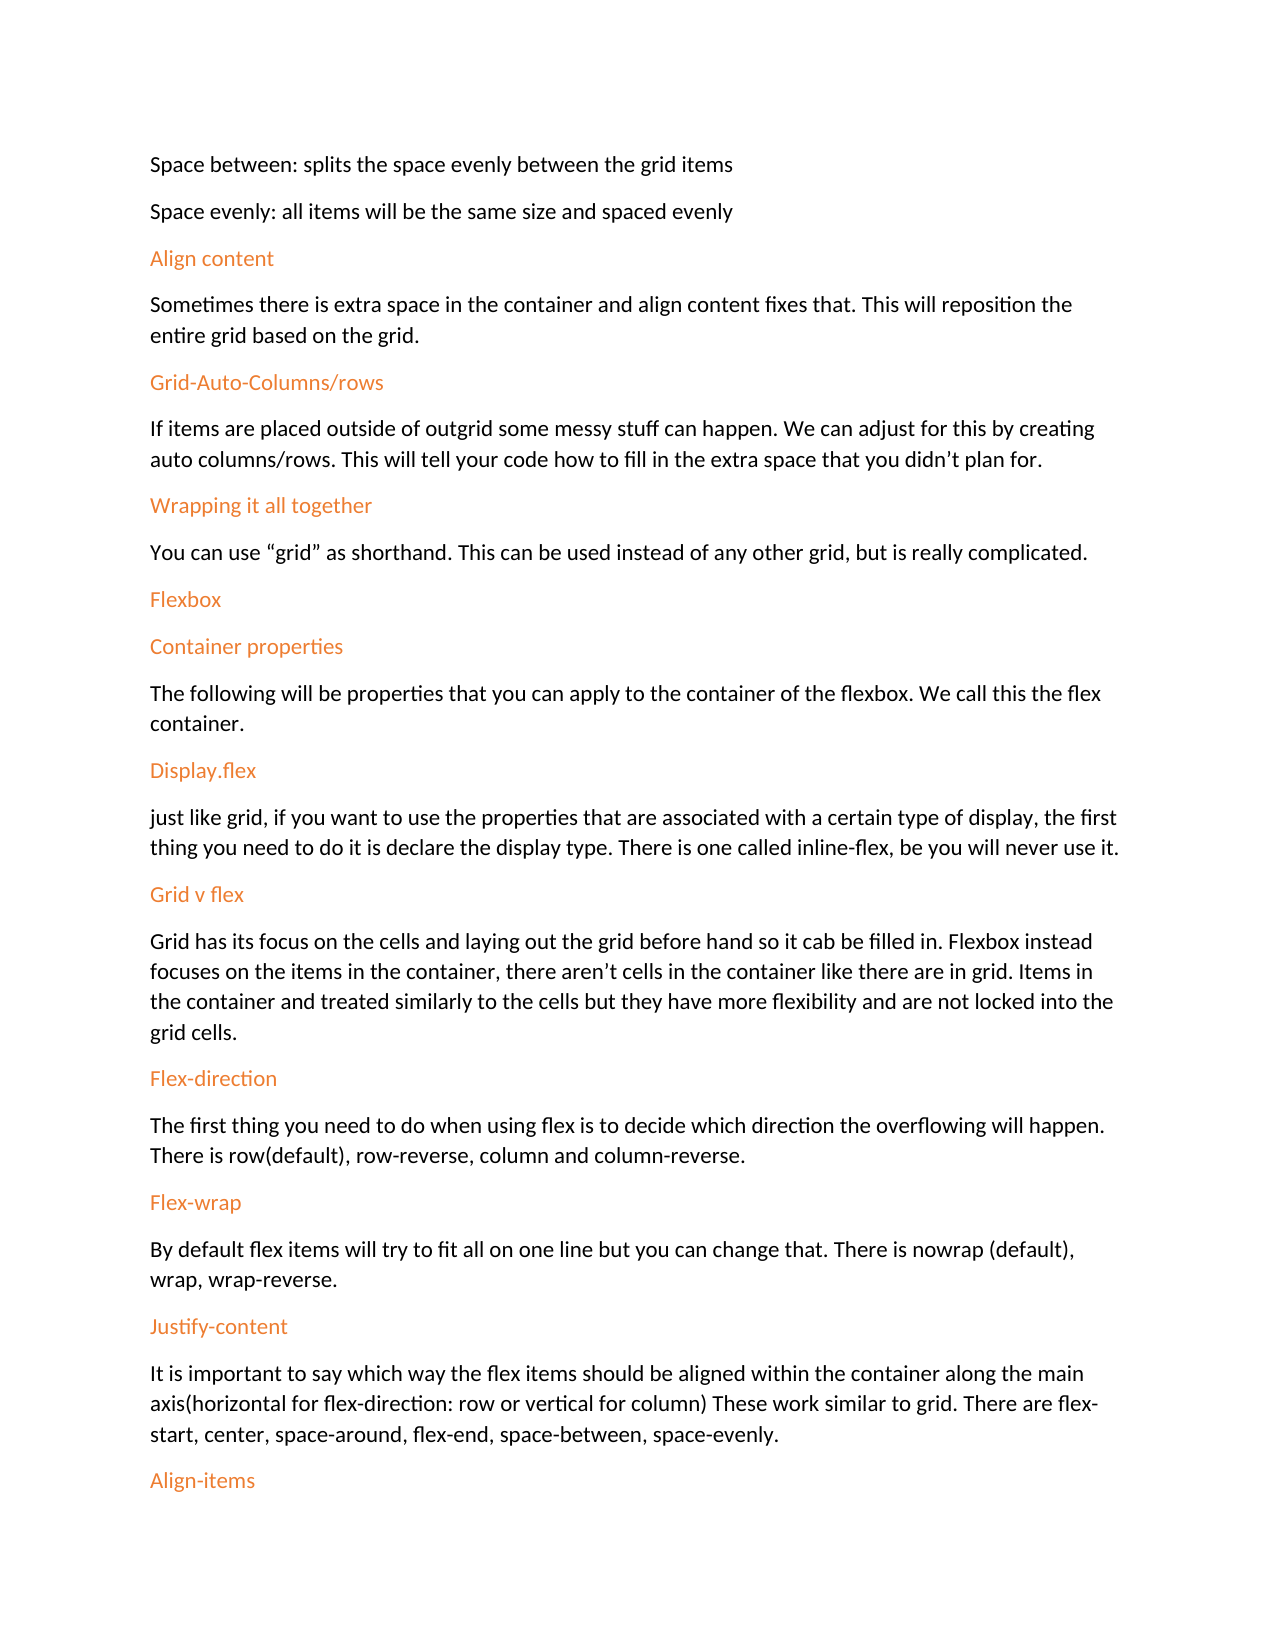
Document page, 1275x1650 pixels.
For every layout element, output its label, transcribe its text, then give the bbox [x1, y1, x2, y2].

text Grid has its focus on the cells and laying out the grid before hand so it cab be filled in. Flexbox instead focuses on the items in the container, there aren’t cells in the container like there are in grid. Items in the container and treated similarly to the cells but they have more flexibility and are not locked into the grid cells. [150, 927, 1125, 1046]
text Grid-Auto-Columns/rows [150, 368, 1125, 396]
text Align content [150, 244, 1125, 272]
text Justify-content [150, 1312, 1125, 1341]
text It is important to say which way the flex items should be aligned within the container along the main axis(horizontal for flex-direction: row or vertical for column) These work similar to grid. There are flex-start, center, space-around, flex-end, space-between, space-evenly. [150, 1359, 1125, 1448]
text If items are placed outside of outgrid some messy stuff can happen. We can adjust for this by creating auto columns/rows. This will tell your code how to fill in the extra space that you didn’t plan for. [150, 414, 1125, 473]
text Wrapping it all together [150, 492, 1125, 520]
text Flex-wrap [150, 1188, 1125, 1217]
text Grid v flex [150, 880, 1125, 908]
text Container properties [150, 632, 1125, 660]
text Space evenly: all items will be the same size and spaced evenly [150, 197, 1125, 225]
text The following will be properties that you can apply to the container of the flexbox. We call this the flex container. [150, 679, 1125, 737]
text Flexbox [150, 585, 1125, 613]
text Align-items [150, 1467, 1125, 1495]
text just like grid, if you want to use the properties that are associated with a certain type of display, the first thing you need to do it is declare the display type. There is one called inline-flex, be you will never use it. [150, 803, 1125, 861]
text By default flex items will try to fit all on one line but you can change that. There is nowrap (default), wrap, wrap-reverse. [150, 1235, 1125, 1294]
text Space between: splits the space evenly between the grid items [150, 150, 1125, 178]
text Sometimes there is extra space in the container and align content fixes that. This will reposition the entire grid based on the grid. [150, 291, 1125, 349]
text The first thing you need to do when using flex is to decide which direction the overflowing will happen. There is row(default), row-reverse, column and column-reverse. [150, 1111, 1125, 1170]
text Flex-direction [150, 1064, 1125, 1093]
text Display.flex [150, 756, 1125, 784]
text You can use “grid” as shorthand. This can be used instead of any other grid, but is really complicated. [150, 538, 1125, 567]
